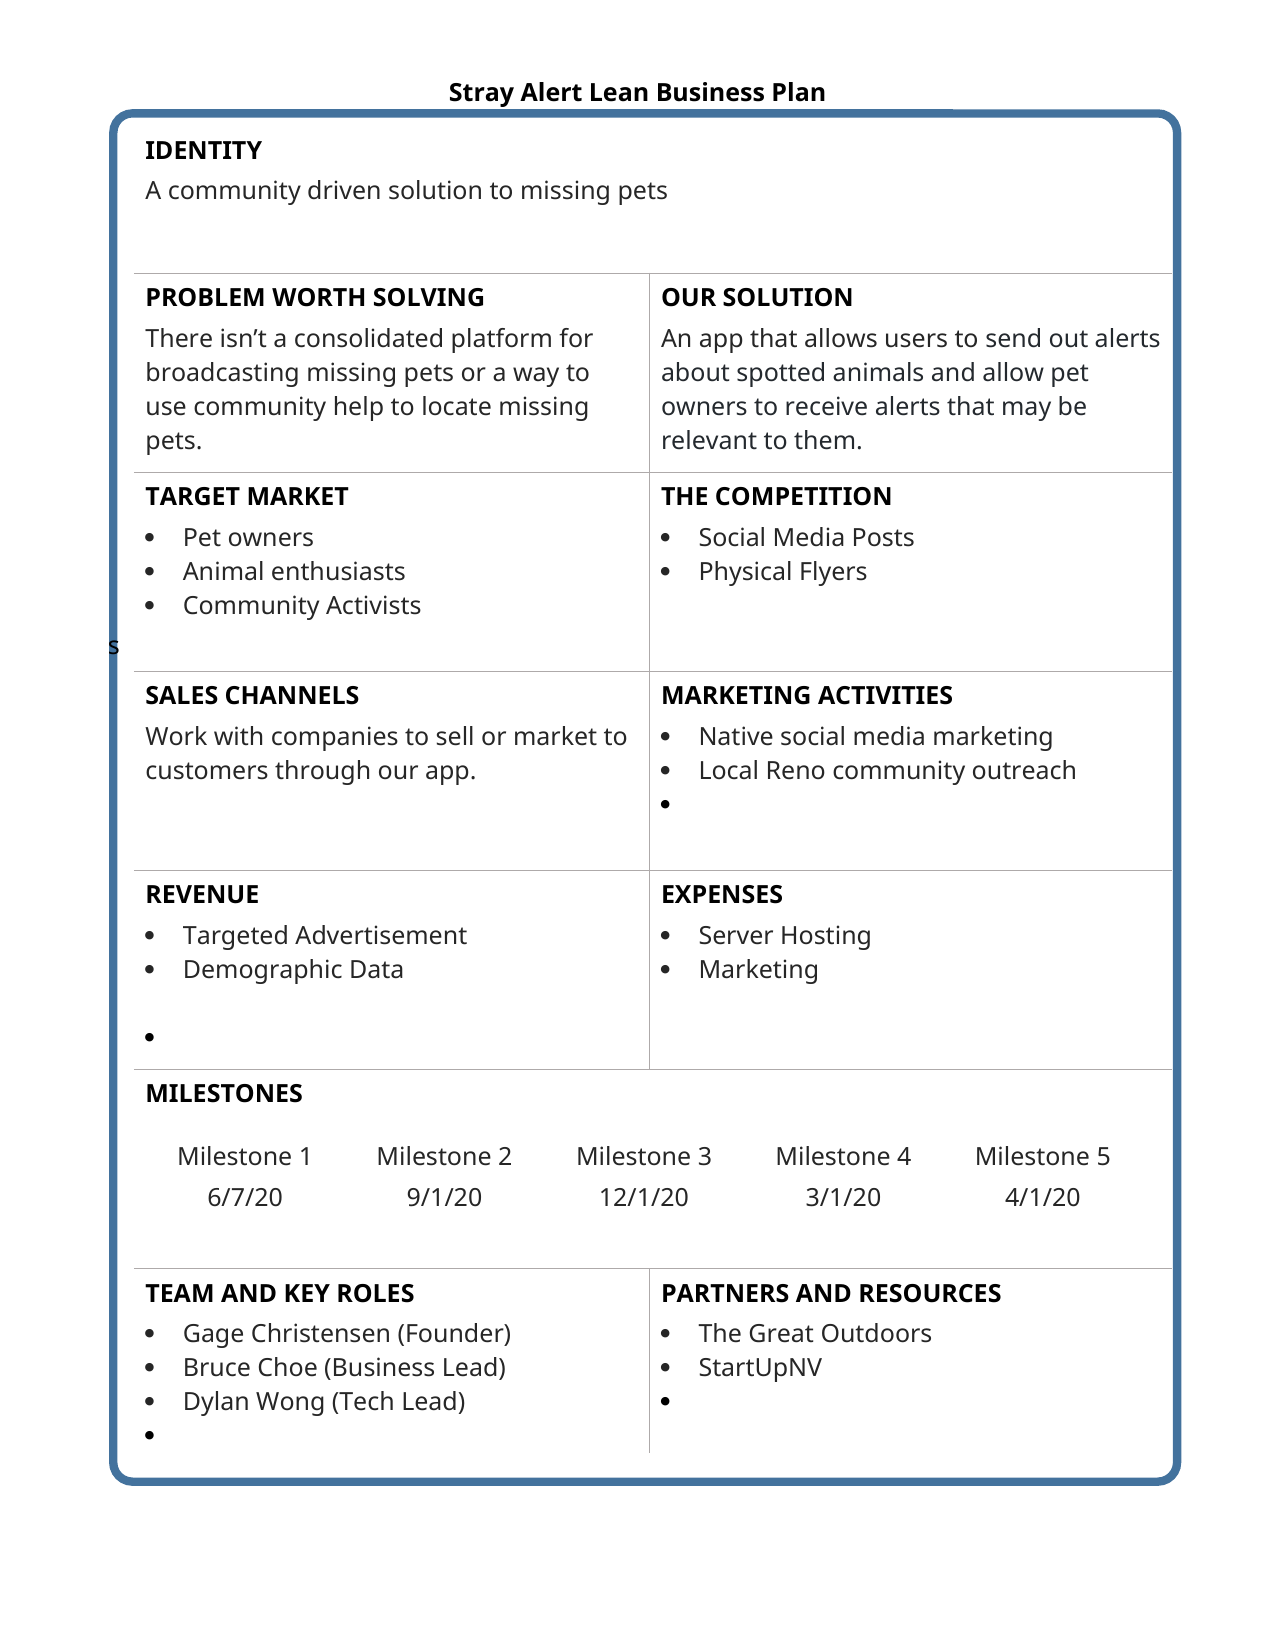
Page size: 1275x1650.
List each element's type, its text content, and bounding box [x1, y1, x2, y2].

list Stray Alert Lean Business Plan [75, 75, 1200, 109]
